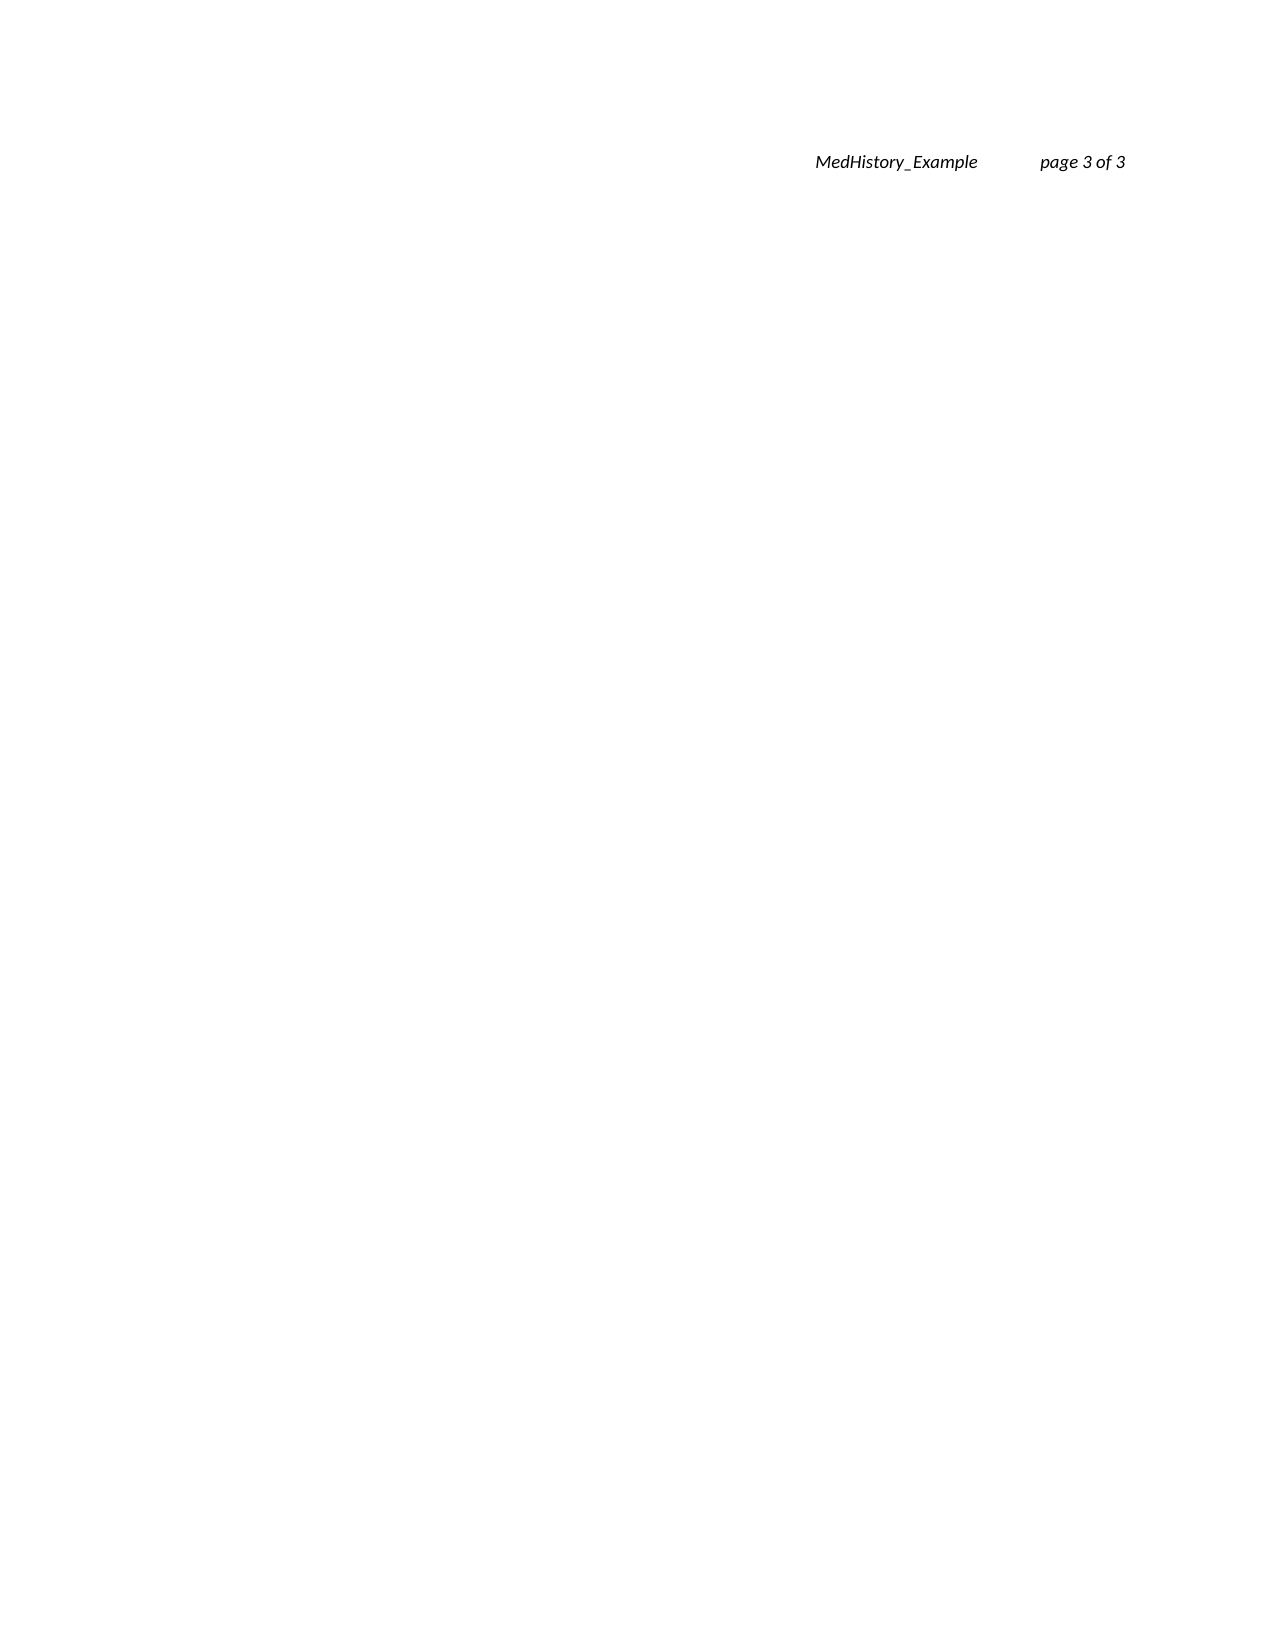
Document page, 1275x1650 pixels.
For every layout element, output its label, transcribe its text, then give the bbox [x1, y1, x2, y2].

text MedHistory_Example page 3 of 3 [150, 150, 1125, 173]
